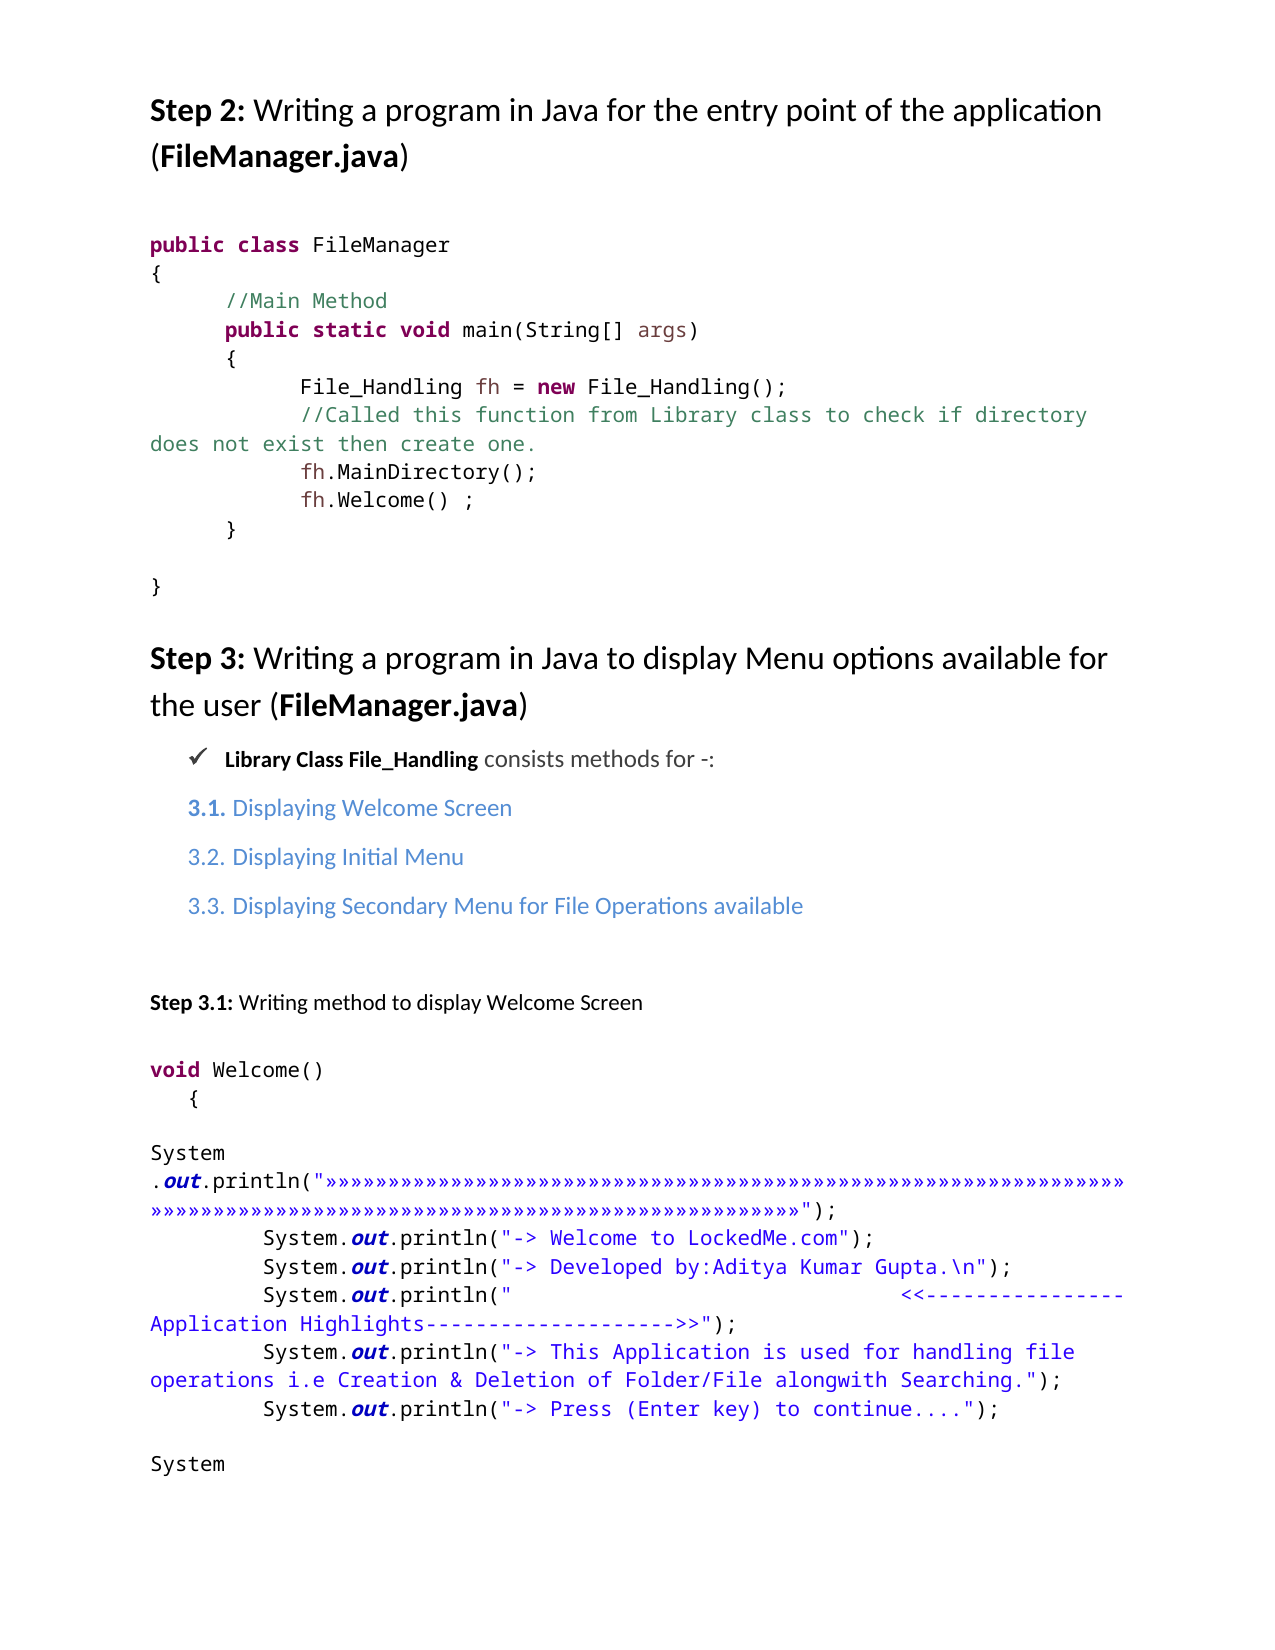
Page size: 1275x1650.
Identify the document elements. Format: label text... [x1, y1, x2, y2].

text System.out.println("-> Press (Enter key) to continue...."); [150, 1394, 1125, 1422]
text File_Handling fh = new File_Handling(); [150, 372, 1125, 400]
text public class FileManager [150, 230, 1125, 258]
list Library Class File_Handling consists methods for -: [187, 743, 1125, 773]
list Displaying Secondary Menu for File Operations available [187, 890, 1125, 920]
text { [150, 258, 1125, 287]
text //Called this function from Library class to check if directory does not exist then create one. [150, 400, 1125, 457]
text //Main Method [150, 287, 1125, 315]
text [150, 1422, 1125, 1477]
text System.out.println("-> Welcome to LockedMe.com"); [150, 1223, 1125, 1252]
text System.out.println(" <<----------------Application Highlights-------------------->>"); [150, 1280, 1125, 1337]
list Displaying Welcome Screen [187, 792, 1125, 822]
text fh.MainDirectory(); [150, 457, 1125, 486]
text System.out.println("»»»»»»»»»»»»»»»»»»»»»»»»»»»»»»»»»»»»»»»»»»»»»»»»»»»»»»»»»»»»»»»»»»»»»»»»»»»»»»»»»»»»»»»»»»»»»»»»»»»»»»»»»»»»»»»»»»»»"); [150, 1112, 1125, 1223]
text } [150, 514, 1125, 542]
text Step 3.1: Writing method to display Welcome Screen [150, 988, 1125, 1016]
text void Welcome() [150, 1055, 1125, 1083]
text } [150, 571, 1125, 599]
subtitle Step 3: Writing a program in Java to display Menu options available for the user (FileManager.java) [150, 637, 1125, 724]
subtitle Step 2: Writing a program in Java for the entry point of the application (FileManager.java) [150, 89, 1125, 176]
text { [150, 343, 1125, 372]
text System.out.println("-> Developed by:Aditya Kumar Gupta.\n"); [150, 1252, 1125, 1280]
text { [150, 1083, 1125, 1112]
text fh.Welcome() ; [150, 486, 1125, 514]
text System.out.println("-> This Application is used for handling file operations i.e Creation & Deletion of Folder/File alongwith Searching."); [150, 1337, 1125, 1394]
text public static void main(String[] args) [150, 315, 1125, 343]
list Displaying Initial Menu [187, 841, 1125, 871]
